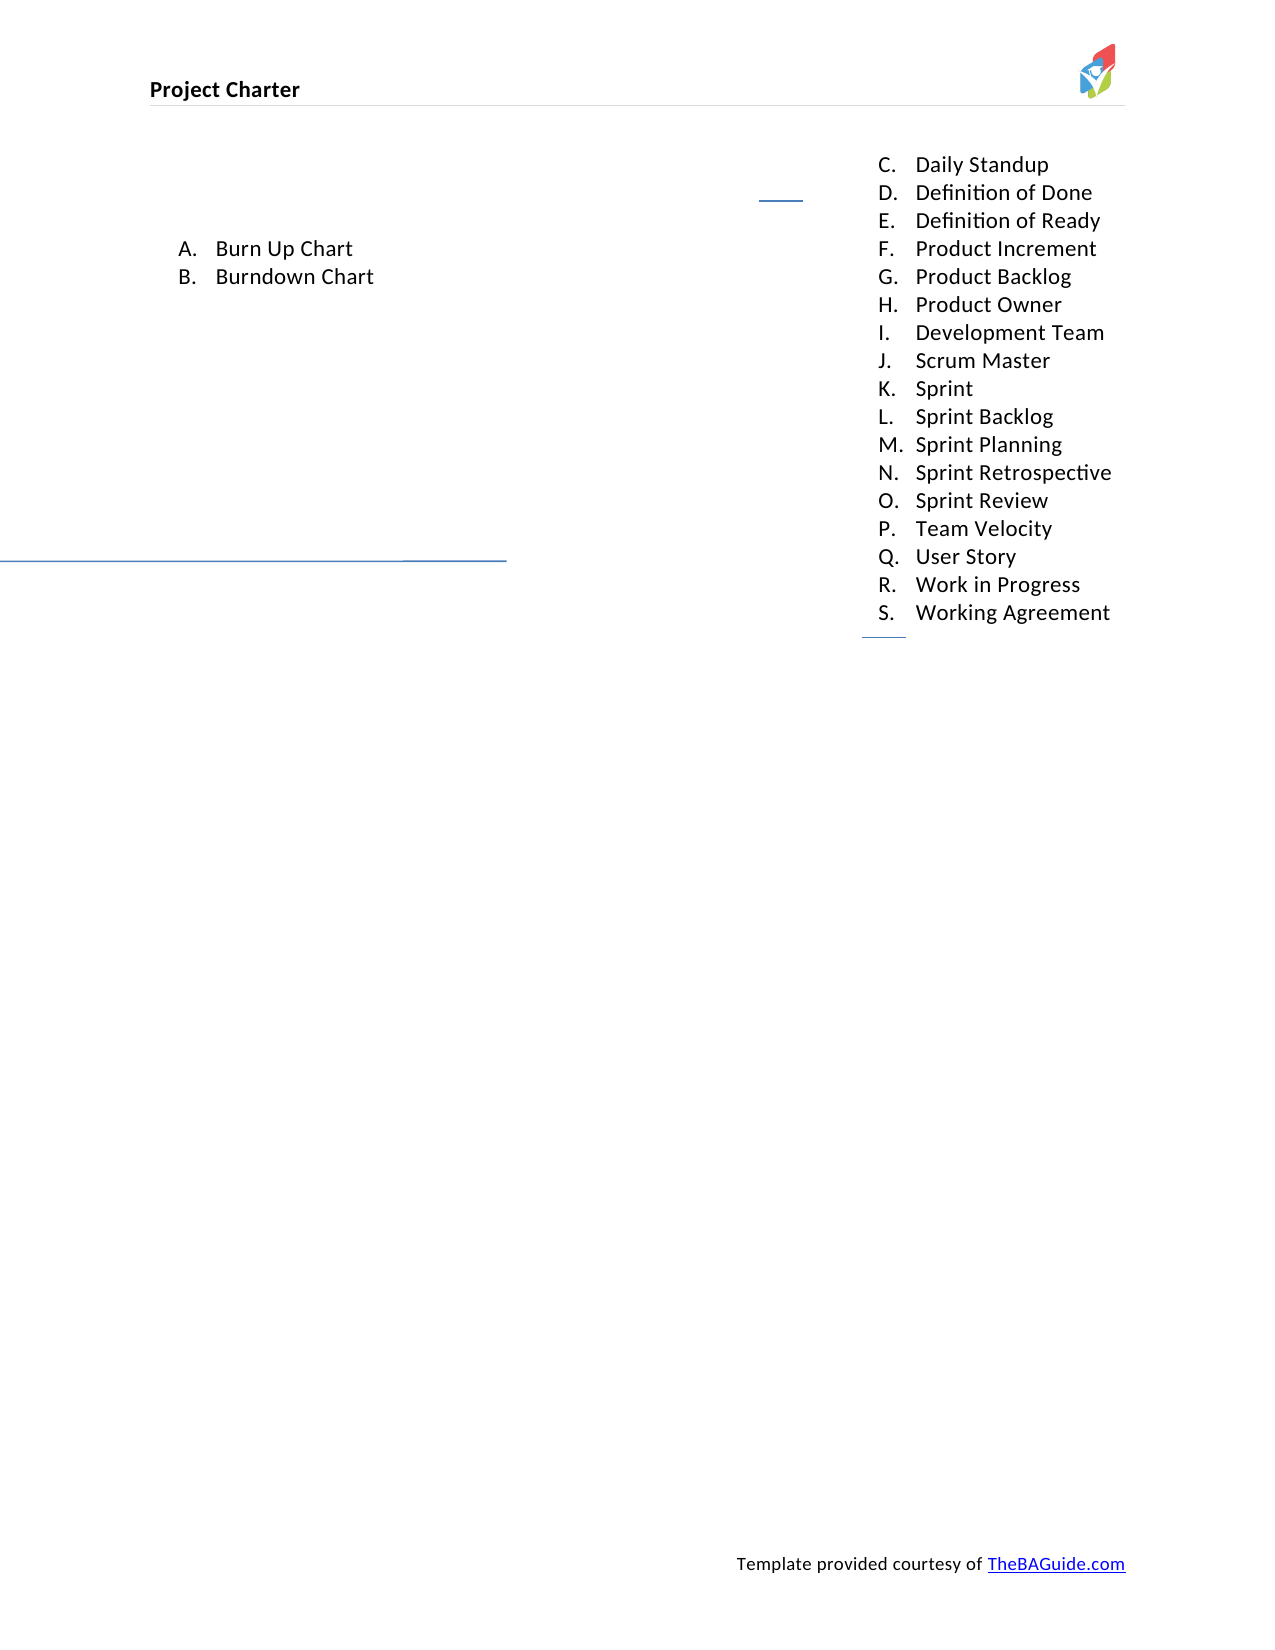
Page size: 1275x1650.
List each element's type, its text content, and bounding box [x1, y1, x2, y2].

list Sprint [878, 374, 1125, 402]
picture [1076, 43, 1118, 99]
list User Story [878, 542, 1125, 570]
list Daily Standup [878, 150, 1125, 178]
list Working Agreement [878, 598, 1125, 626]
list Sprint Review [878, 486, 1125, 514]
list Definition of Done [878, 178, 1125, 206]
list Work in Progress [878, 570, 1125, 598]
list Burn Up Chart [178, 234, 775, 262]
list Scrum Master [878, 346, 1125, 374]
list Definition of Ready [878, 206, 1125, 234]
list Burndown Chart [178, 262, 775, 290]
list Sprint Planning [878, 430, 1125, 458]
list Team Velocity [878, 514, 1125, 542]
list Development Team [878, 318, 1125, 346]
list Product Backlog [878, 262, 1125, 290]
list Sprint Backlog [878, 402, 1125, 430]
list Product Increment [878, 234, 1125, 262]
list Sprint Retrospective [878, 458, 1125, 486]
list Product Owner [878, 290, 1125, 318]
